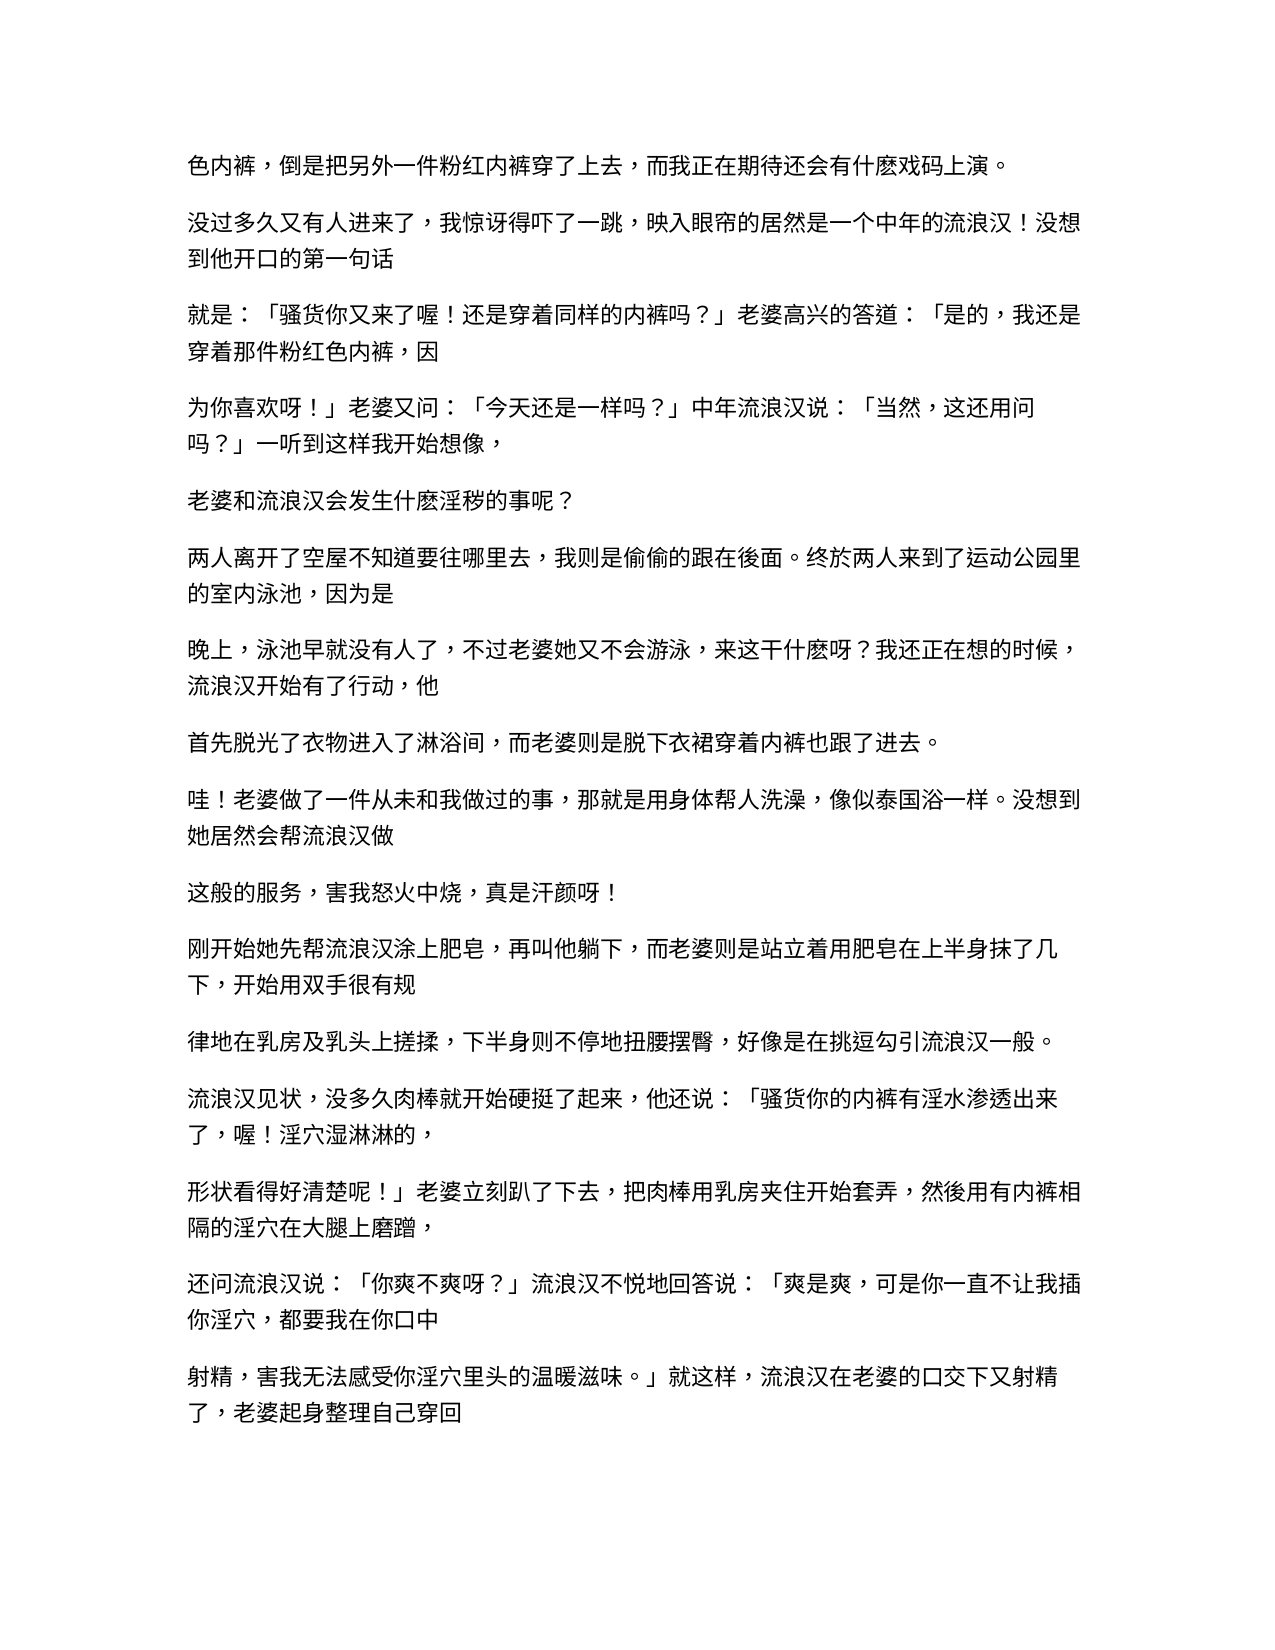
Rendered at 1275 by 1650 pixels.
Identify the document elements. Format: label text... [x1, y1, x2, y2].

text 律地在乳房及乳头上搓揉，下半身则不停地扭腰摆臀，好像是在挑逗勾引流浪汉一般。 [187, 1026, 1087, 1057]
text 色内裤，倒是把另外一件粉红内裤穿了上去，而我正在期待还会有什麽戏码上演。 [187, 150, 1087, 181]
text 首先脱光了衣物进入了淋浴间，而老婆则是脱下衣裙穿着内裤也跟了进去。 [187, 727, 1087, 758]
text 还问流浪汉说：「你爽不爽呀？」流浪汉不悦地回答说：「爽是爽，可是你一直不让我插你淫穴，都要我在你口中 [187, 1268, 1087, 1335]
text 刚开始她先帮流浪汉涂上肥皂，再叫他躺下，而老婆则是站立着用肥皂在上半身抹了几下，开始用双手很有规 [187, 933, 1087, 1001]
text 为你喜欢呀！」老婆又问：「今天还是一样吗？」中年流浪汉说：「当然，这还用问吗？」一听到这样我开始想像， [187, 392, 1087, 459]
text 流浪汉见状，没多久肉棒就开始硬挺了起来，他还说：「骚货你的内裤有淫水渗透出来了，喔！淫穴湿淋淋的， [187, 1083, 1087, 1150]
text 两人离开了空屋不知道要往哪里去，我则是偷偷的跟在後面。终於两人来到了运动公园里的室内泳池，因为是 [187, 542, 1087, 609]
text 形状看得好清楚呢！」老婆立刻趴了下去，把肉棒用乳房夹住开始套弄，然後用有内裤相隔的淫穴在大腿上磨蹭， [187, 1176, 1087, 1243]
text 哇！老婆做了一件从未和我做过的事，那就是用身体帮人洗澡，像似泰国浴一样。没想到她居然会帮流浪汉做 [187, 784, 1087, 851]
text 这般的服务，害我怒火中烧，真是汗颜呀！ [187, 877, 1087, 908]
text 老婆和流浪汉会发生什麽淫秽的事呢？ [187, 485, 1087, 516]
text 射精，害我无法感受你淫穴里头的温暖滋味。」就这样，流浪汉在老婆的口交下又射精了，老婆起身整理自己穿回 [187, 1361, 1087, 1428]
text 晚上，泳池早就没有人了，不过老婆她又不会游泳，来这干什麽呀？我还正在想的时候，流浪汉开始有了行动，他 [187, 634, 1087, 702]
text 没过多久又有人进来了，我惊讶得吓了一跳，映入眼帘的居然是一个中年的流浪汉！没想到他开口的第一句话 [187, 207, 1087, 274]
text 就是：「骚货你又来了喔！还是穿着同样的内裤吗？」老婆高兴的答道：「是的，我还是穿着那件粉红色内裤，因 [187, 299, 1087, 367]
